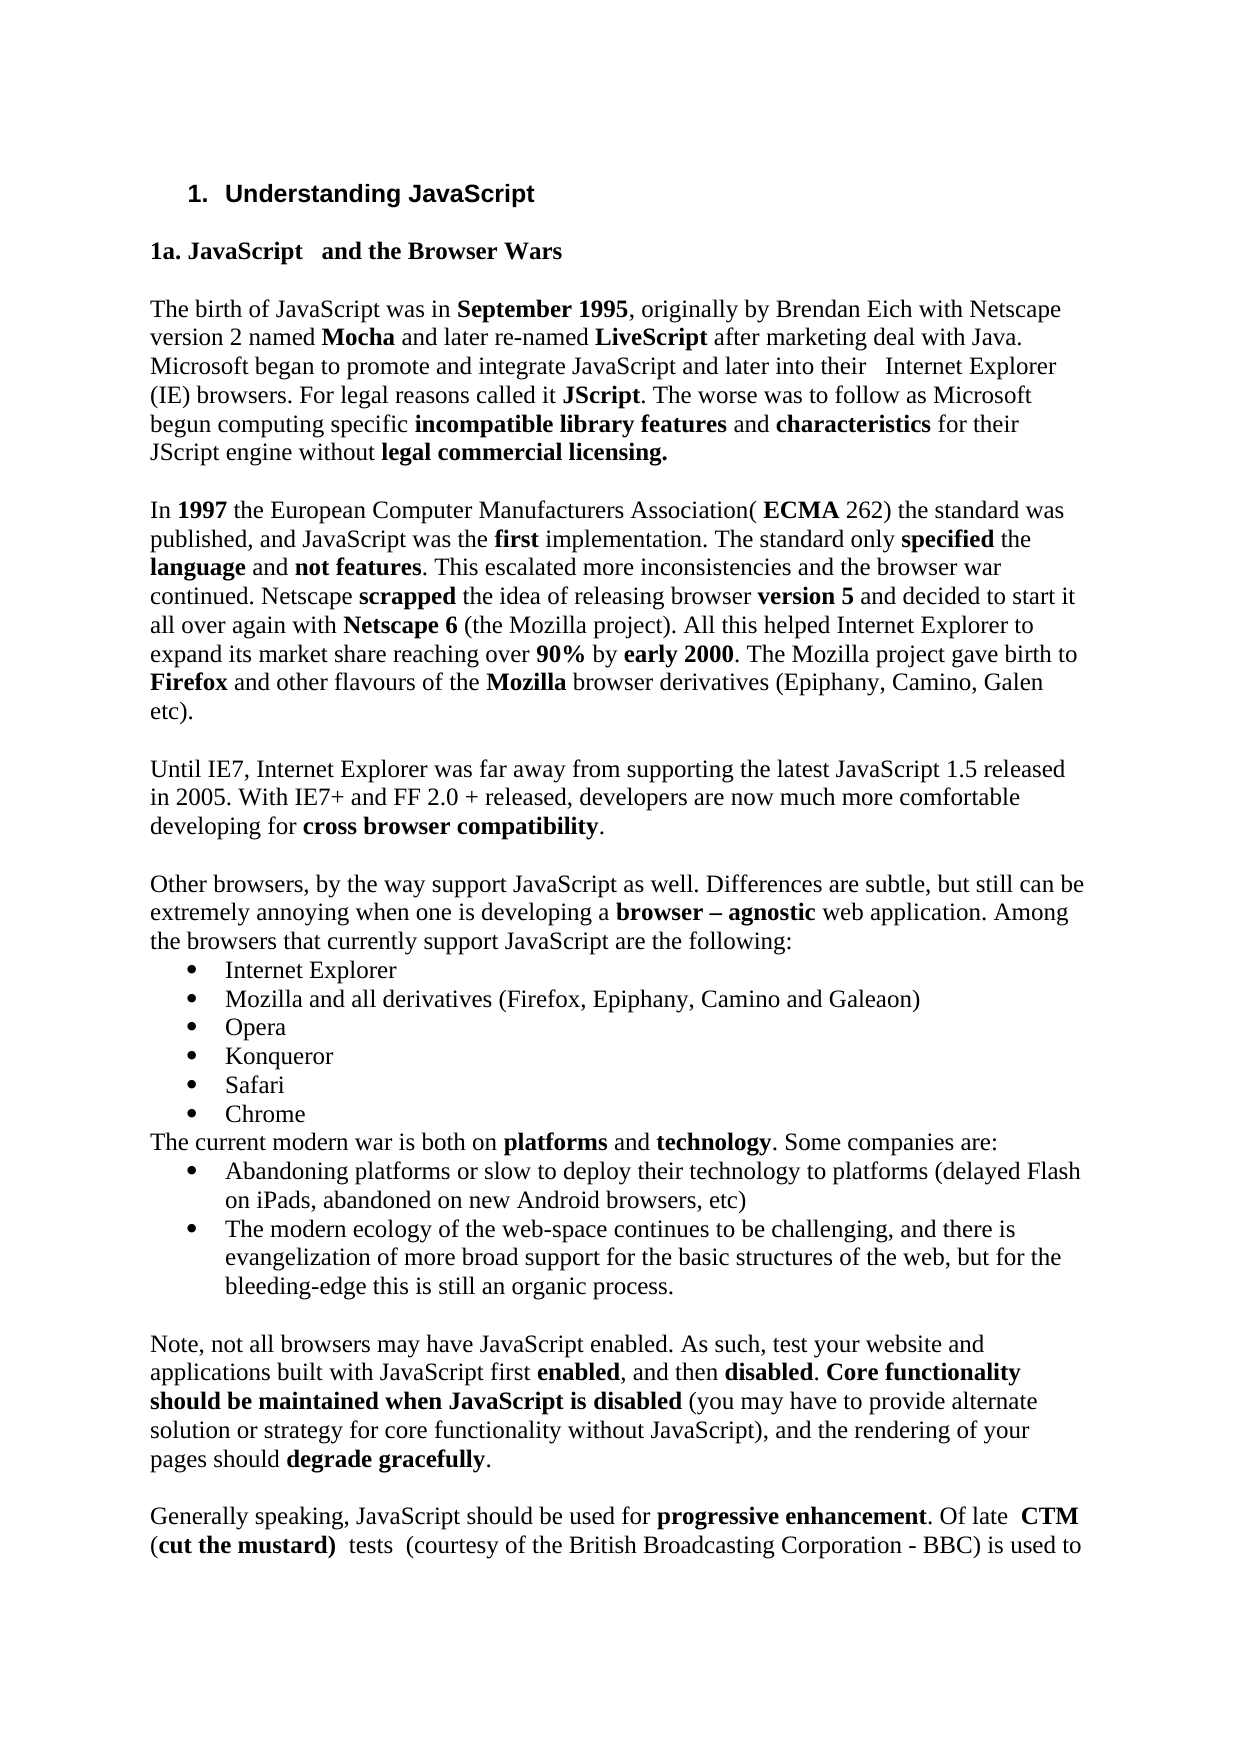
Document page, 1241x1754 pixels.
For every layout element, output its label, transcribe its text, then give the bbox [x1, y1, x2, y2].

list Safari [187, 1070, 1090, 1099]
list Opera [187, 1012, 1090, 1041]
list Internet Explorer [187, 955, 1090, 984]
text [150, 1501, 1090, 1559]
list Chrome [187, 1099, 1090, 1127]
list The modern ecology of the web-space continues to be challenging, and there is evangelization of more broad support for the basic structures of the web, but for the bleeding-edge this is still an organic process. [187, 1214, 1090, 1300]
text Other browsers, by the way support JavaScript as well. Differences are subtle, but still can be extremely annoying when one is developing a browser – agnostic web application. Among the browsers that currently support JavaScript are the following: [150, 869, 1090, 955]
list Abandoning platforms or slow to deploy their technology to platforms (delayed Flash on iPads, abandoned on new Android browsers, etc) [187, 1156, 1090, 1214]
text 1a. JavaScript and the Browser Wars [150, 236, 1090, 265]
text The birth of JavaScript was in September 1995, originally by Brendan Eich with Netscape version 2 named Mocha and later re-named LiveScript after marketing deal with Java. Microsoft began to promote and integrate JavaScript and later into their Internet Explorer (IE) browsers. For legal reasons called it JScript. The worse was to follow as Microsoft begun computing specific incompatible library features and characteristics for their JScript engine without legal commercial licensing. [150, 294, 1090, 466]
list Mozilla and all derivatives (Firefox, Epiphany, Camino and Galeaon) [187, 984, 1090, 1012]
list Konqueror [187, 1041, 1090, 1070]
list Understanding JavaScript [187, 179, 1090, 207]
text Note, not all browsers may have JavaScript enabled. As such, test your website and applications built with JavaScript first enabled, and then disabled. Core functionality should be maintained when JavaScript is disabled (you may have to provide alternate solution or strategy for core functionality without JavaScript), and the rendering of your pages should degrade gracefully. [150, 1329, 1090, 1472]
text Until IE7, Internet Explorer was far away from supporting the latest JavaScript 1.5 released in 2005. With IE7+ and FF 2.0 + released, developers are now much more comfortable developing for cross browser compatibility. [150, 754, 1090, 840]
text In 1997 the European Computer Manufacturers Association( ECMA 262) the standard was published, and JavaScript was the first implementation. The standard only specified the language and not features. This escalated more inconsistencies and the browser war continued. Netscape scrapped the idea of releasing browser version 5 and decided to start it all over again with Netscape 6 (the Mozilla project). All this helped Internet Explorer to expand its market share reaching over 90% by early 2000. The Mozilla project gave birth to Firefox and other flavours of the Mozilla browser derivatives (Epiphany, Camino, Galen etc). [150, 495, 1090, 725]
text The current modern war is both on platforms and technology. Some companies are: [150, 1127, 1090, 1156]
